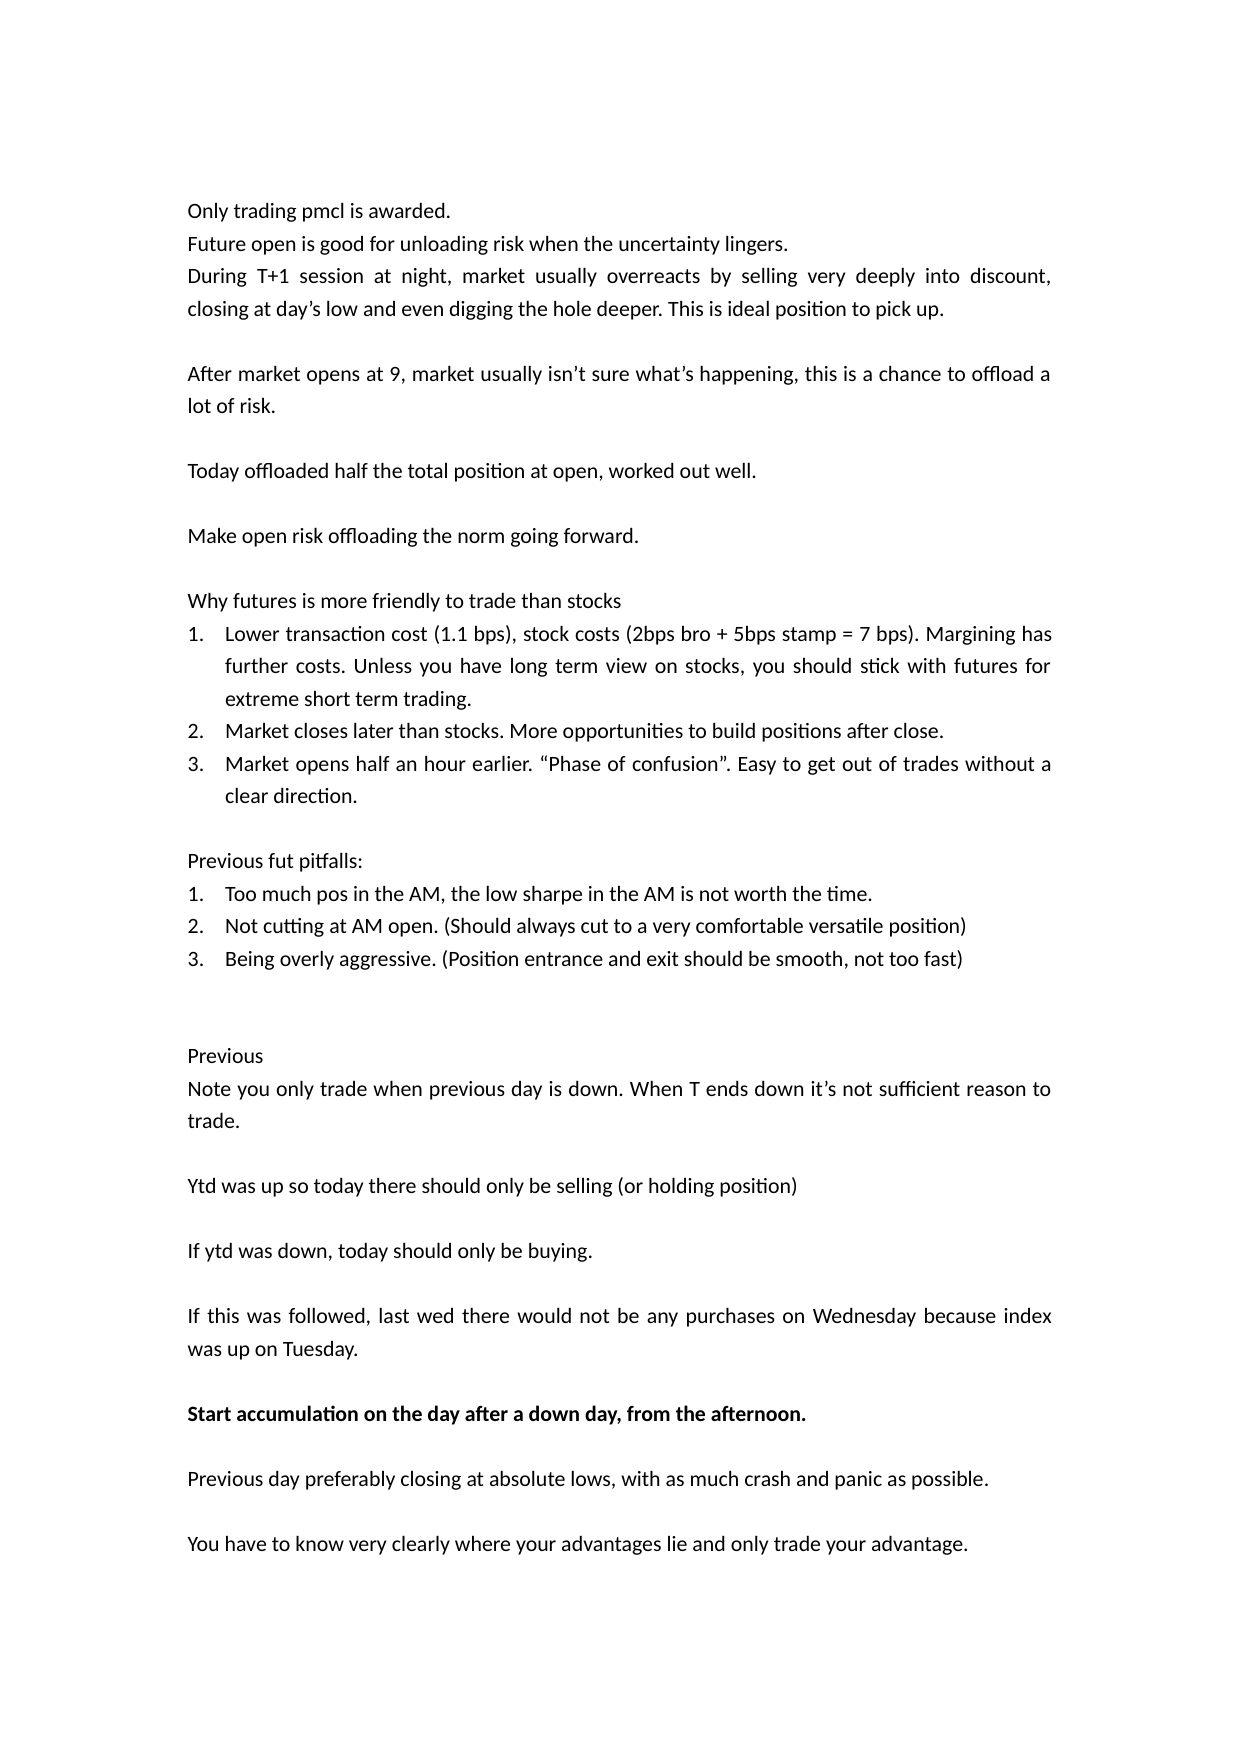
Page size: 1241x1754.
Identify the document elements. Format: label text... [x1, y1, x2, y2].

text Previous day preferably closing at absolute lows, with as much crash and panic as possible. [187, 1462, 1053, 1494]
text You have to know very clearly where your advantages lie and only trade your advantage. [187, 1527, 1053, 1559]
text If ytd was down, today should only be buying. [187, 1234, 1053, 1267]
list Market closes later than stocks. More opportunities to build positions after close. [187, 714, 1053, 747]
text After market opens at 9, market usually isn’t sure what’s happening, this is a chance to offload a lot of risk. [187, 357, 1053, 422]
text Why futures is more friendly to trade than stocks [187, 584, 1053, 617]
text If this was followed, last wed there would not be any purchases on Wednesday because index was up on Tuesday. [187, 1299, 1053, 1364]
list Market opens half an hour earlier. “Phase of confusion”. Easy to get out of trades without a clear direction. [187, 747, 1053, 812]
text Start accumulation on the day after a down day, from the afternoon. [187, 1397, 1053, 1429]
text Make open risk offloading the norm going forward. [187, 519, 1053, 552]
list Being overly aggressive. (Position entrance and exit should be smooth, not too fast) [187, 942, 1053, 974]
text During T+1 session at night, market usually overreacts by selling very deeply into discount, closing at day’s low and even digging the hole deeper. This is ideal position to pick up. [187, 259, 1053, 324]
text Ytd was up so today there should only be selling (or holding position) [187, 1169, 1053, 1202]
text Previous [187, 1039, 1053, 1072]
list Too much pos in the AM, the low sharpe in the AM is not worth the time. [187, 877, 1053, 909]
text Future open is good for unloading risk when the uncertainty lingers. [187, 227, 1053, 259]
list Not cutting at AM open. (Should always cut to a very comfortable versatile position) [187, 909, 1053, 942]
text Only trading pmcl is awarded. [187, 194, 1053, 227]
text Previous fut pitfalls: [187, 844, 1053, 877]
text Today offloaded half the total position at open, worked out well. [187, 454, 1053, 487]
text Note you only trade when previous day is down. When T ends down it’s not sufficient reason to trade. [187, 1072, 1053, 1137]
list Lower transaction cost (1.1 bps), stock costs (2bps bro + 5bps stamp = 7 bps). Margining has further costs. Unless you have long term view on stocks, you should stick with futures for extreme short term trading. [187, 617, 1053, 714]
